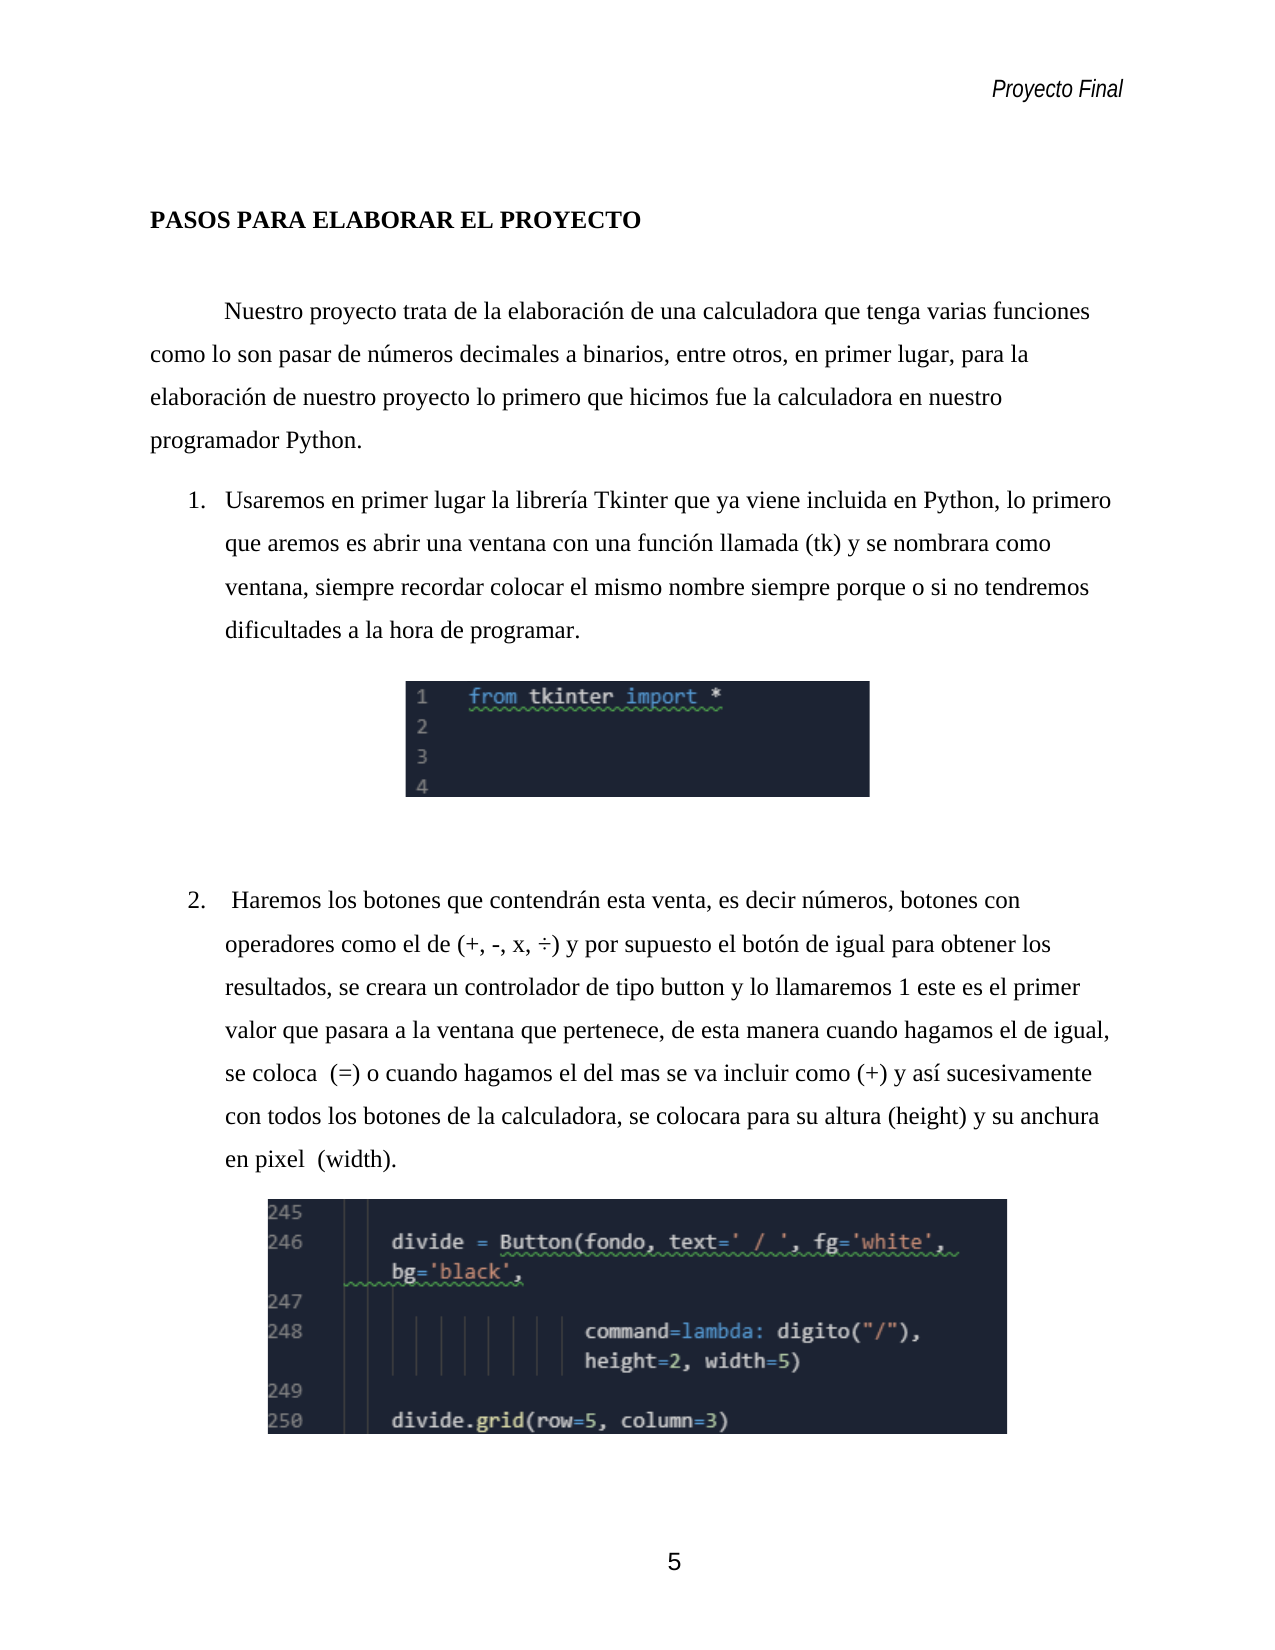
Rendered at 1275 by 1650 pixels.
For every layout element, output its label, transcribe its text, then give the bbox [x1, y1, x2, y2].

picture [267, 1199, 1008, 1434]
list Usaremos en primer lugar la librería Tkinter que ya viene incluida en Python, lo primero que aremos es abrir una ventana con una función llamada (tk) y se nombrara como ventana, siempre recordar colocar el mismo nombre siempre porque o si no tendremos dificultades a la hora de programar. [187, 485, 1125, 643]
list Haremos los botones que contendrán esta venta, es decir números, botones con operadores como el de (+, -, x, ÷) y por supuesto el botón de igual para obtener los resultados, se creara un controlador de tipo button y lo llamaremos 1 este es el primer valor que pasara a la ventana que pertenece, de esta manera cuando hagamos el de igual, se coloca (=) o cuando hagamos el del mas se va incluir como (+) y así sucesivamente con todos los botones de la calculadora, se colocara para su altura (height) y su anchura en pixel (width). [187, 886, 1125, 1173]
picture [405, 681, 870, 797]
text Nuestro proyecto trata de la elaboración de una calculadora que tenga varias funciones como lo son pasar de números decimales a binarios, entre otros, en primer lugar, para la elaboración de nuestro proyecto lo primero que hicimos fue la calculadora en nuestro programador Python. [150, 296, 1125, 454]
text PASOS PARA ELABORAR EL PROYECTO [150, 205, 1125, 234]
